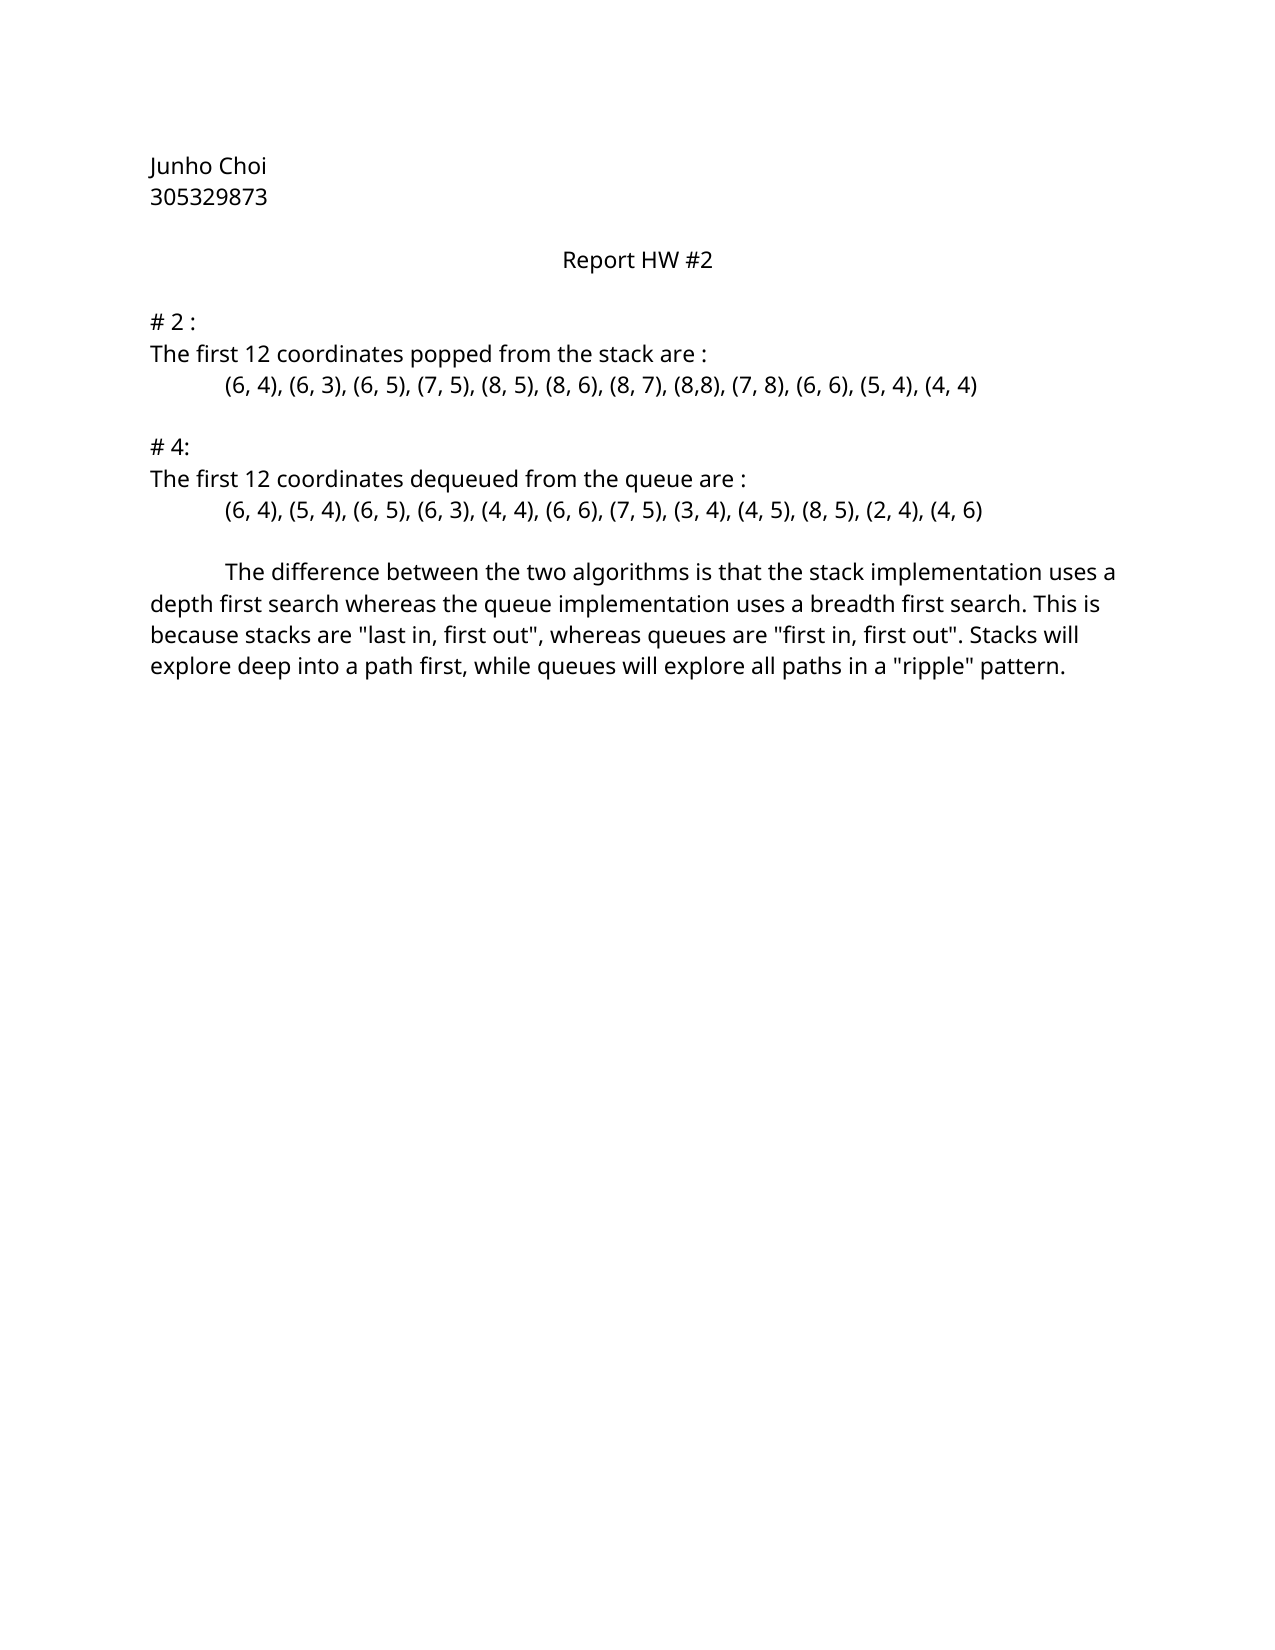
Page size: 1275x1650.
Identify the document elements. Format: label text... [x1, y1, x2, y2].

text (6, 4), (5, 4), (6, 5), (6, 3), (4, 4), (6, 6), (7, 5), (3, 4), (4, 5), (8, 5), (2, 4), (4, 6) [150, 494, 1125, 525]
text The first 12 coordinates popped from the stack are : [150, 337, 1125, 369]
text Junho Choi [150, 150, 1125, 181]
text (6, 4), (6, 3), (6, 5), (7, 5), (8, 5), (8, 6), (8, 7), (8,8), (7, 8), (6, 6), (5, 4), (4, 4) [150, 369, 1125, 400]
text 305329873 [150, 181, 1125, 244]
text The difference between the two algorithms is that the stack implementation uses a depth first search whereas the queue implementation uses a breadth first search. This is because stacks are "last in, first out", whereas queues are "first in, first out". Stacks will explore deep into a path first, while queues will explore all paths in a "ripple" pattern. [150, 556, 1125, 681]
text # 4: [150, 431, 1125, 462]
text Report HW #2 [150, 244, 1125, 275]
text The first 12 coordinates dequeued from the queue are : [150, 462, 1125, 494]
text # 2 : [150, 306, 1125, 337]
